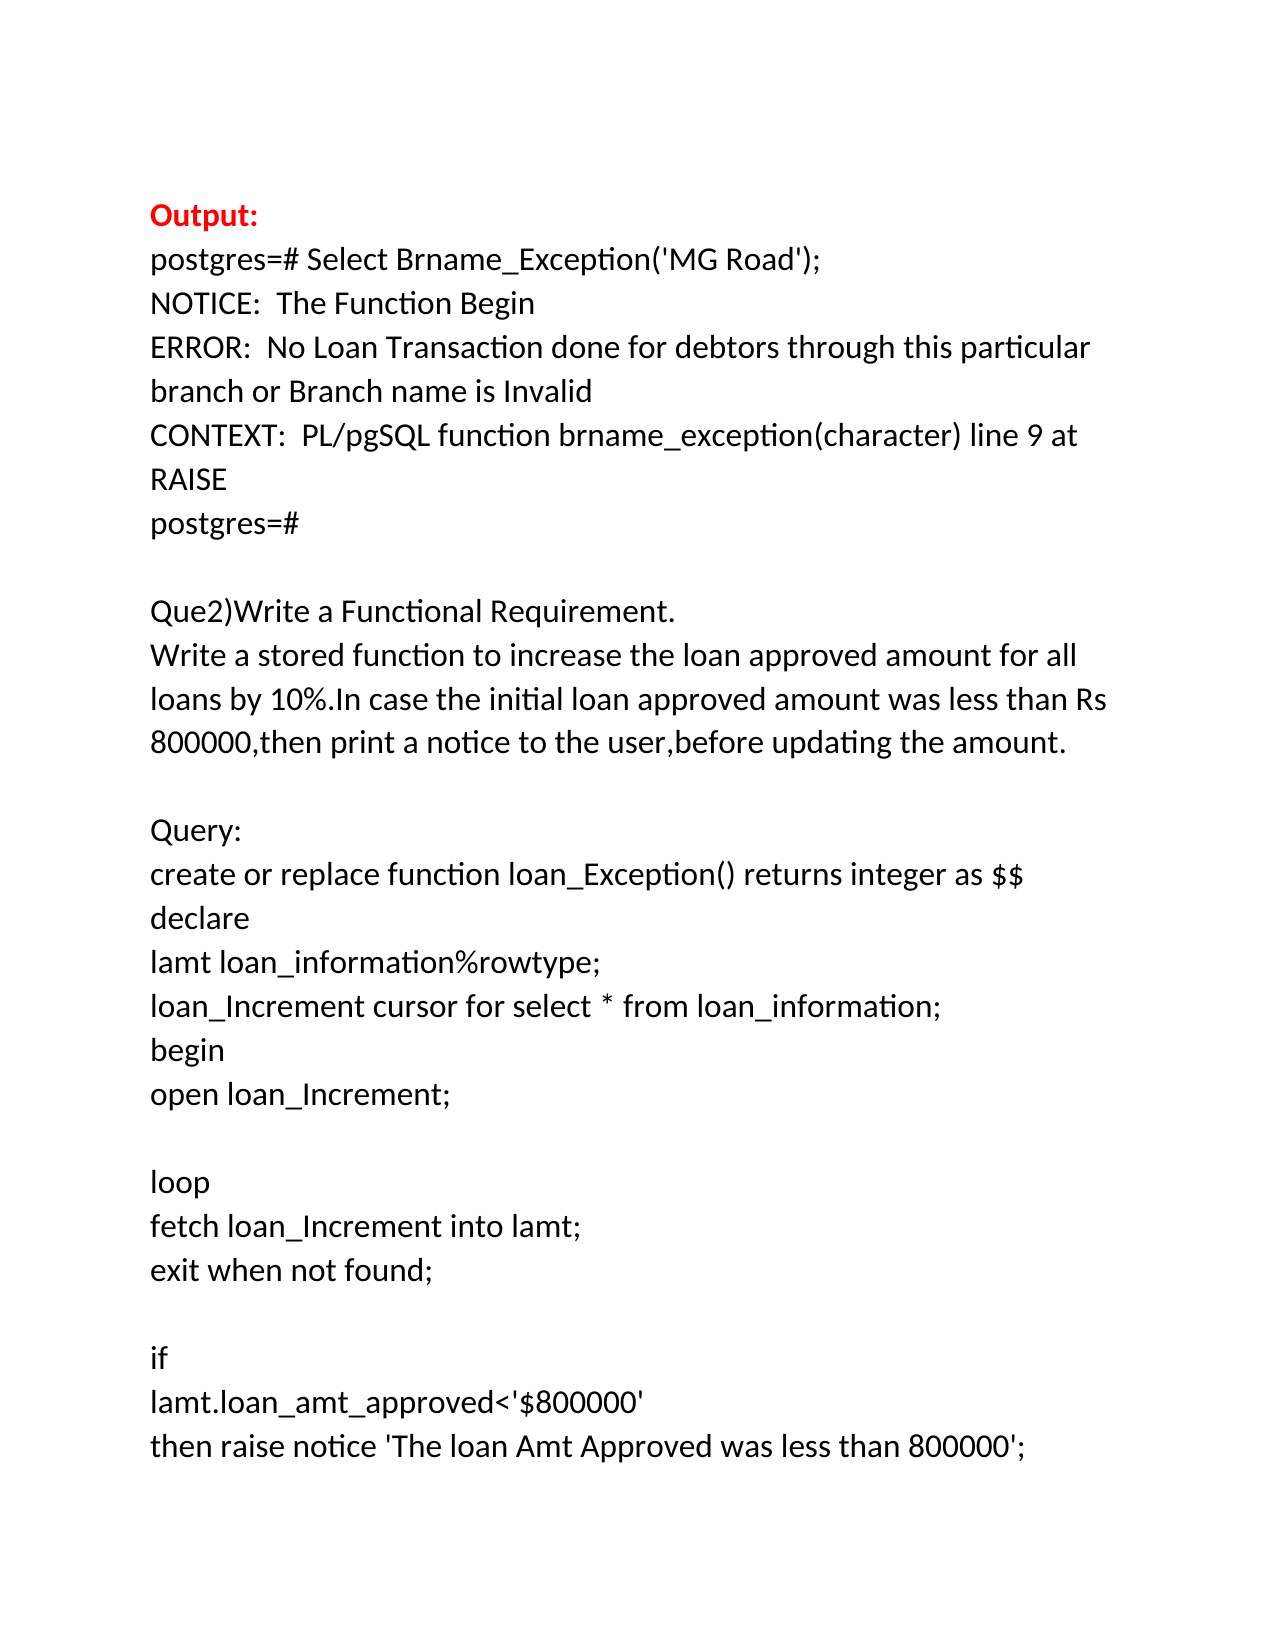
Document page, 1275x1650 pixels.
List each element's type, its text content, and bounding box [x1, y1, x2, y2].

text lamt.loan_amt_approved<'$800000' [150, 1381, 1125, 1422]
text create or replace function loan_Exception() returns integer as $$ [150, 853, 1125, 894]
text open loan_Increment; [150, 1073, 1125, 1114]
text NOTICE: The Function Begin [150, 282, 1125, 323]
text ERROR: No Loan Transaction done for debtors through this particular branch or Branch name is Invalid [150, 326, 1125, 411]
text begin [150, 1029, 1125, 1070]
text declare [150, 897, 1125, 938]
text postgres=# [150, 502, 1125, 542]
text postgres=# Select Brname_Exception('MG Road'); [150, 238, 1125, 279]
text if [150, 1337, 1125, 1378]
text fetch loan_Increment into lamt; [150, 1205, 1125, 1246]
text then raise notice 'The loan Amt Approved was less than 800000'; [150, 1425, 1125, 1466]
text exit when not found; [150, 1249, 1125, 1290]
text Que2)Write a Functional Requirement. [150, 589, 1125, 630]
text lamt loan_information%rowtype; [150, 941, 1125, 982]
text CONTEXT: PL/pgSQL function brname_exception(character) line 9 at RAISE [150, 414, 1125, 498]
text Output: [150, 194, 1125, 235]
text loan_Increment cursor for select * from loan_information; [150, 985, 1125, 1026]
text loop [150, 1161, 1125, 1202]
text Query: [150, 809, 1125, 850]
text Write a stored function to increase the loan approved amount for all loans by 10%.In case the initial loan approved amount was less than Rs 800000,then print a notice to the user,before updating the amount. [150, 633, 1125, 762]
